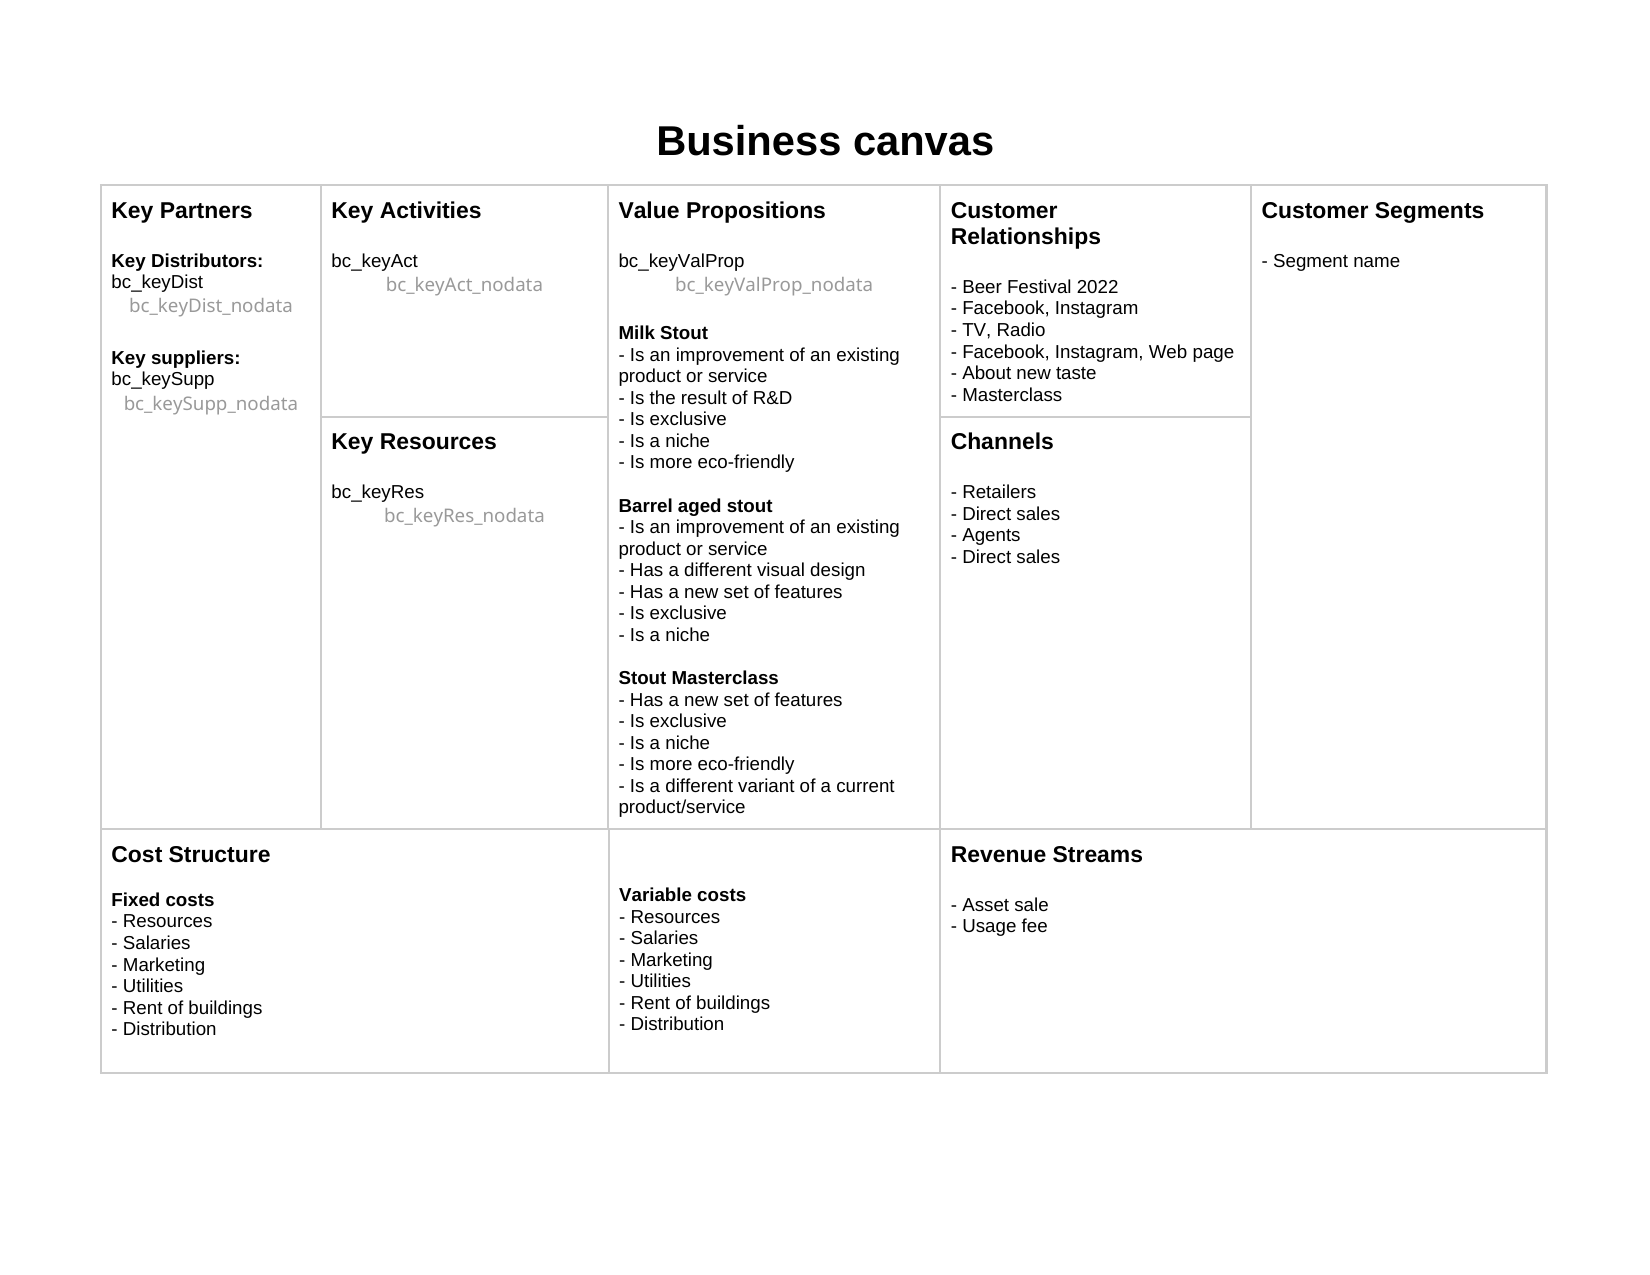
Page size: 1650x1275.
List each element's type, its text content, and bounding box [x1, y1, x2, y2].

table_header Value Propositions bc_keyValProp bc_keyValProp_nodata Milk Stout - Is an improvement of an existing product or service - Is the result of R&D - Is exclusive - Is a niche - Is more eco-friendly Barrel aged stout - Is an improvement of an existing product or service - Has a different visual design - Has a new set of features - Is exclusive - Is a niche Stout Masterclass - Has a new set of features - Is exclusive - Is a niche - Is more eco-friendly - Is a different variant of a current product/service [609, 186, 939, 828]
table_cell Channels - Retailers - Direct sales - Agents - Direct sales [941, 418, 1250, 828]
table_header Customer Segments - Segment name [1252, 186, 1545, 828]
table_cell Revenue Streams - Asset sale - Usage fee [941, 830, 1545, 1072]
table_header Customer Relationships - Beer Festival 2022 - Facebook, Instagram - TV, Radio - Facebook, Instagram, Web page - About new taste - Masterclass [941, 186, 1250, 416]
table_cell Variable costs - Resources - Salaries - Marketing - Utilities - Rent of buildings - Distribution [610, 830, 939, 1072]
table_header Key Activities bc_keyAct bc_keyAct_nodata [322, 186, 607, 416]
table_header Key Partners Key Distributors: bc_keyDist bc_keyDist_nodata Key suppliers: bc_keySupp bc_keySupp_nodata [102, 186, 320, 828]
table_cell Cost Structure Fixed costs - Resources - Salaries - Marketing - Utilities - Rent of buildings - Distribution [102, 830, 608, 1072]
subtitle Business canvas [150, 117, 1500, 164]
table_cell Key Resources bc_keyRes bc_keyRes_nodata [322, 418, 607, 828]
